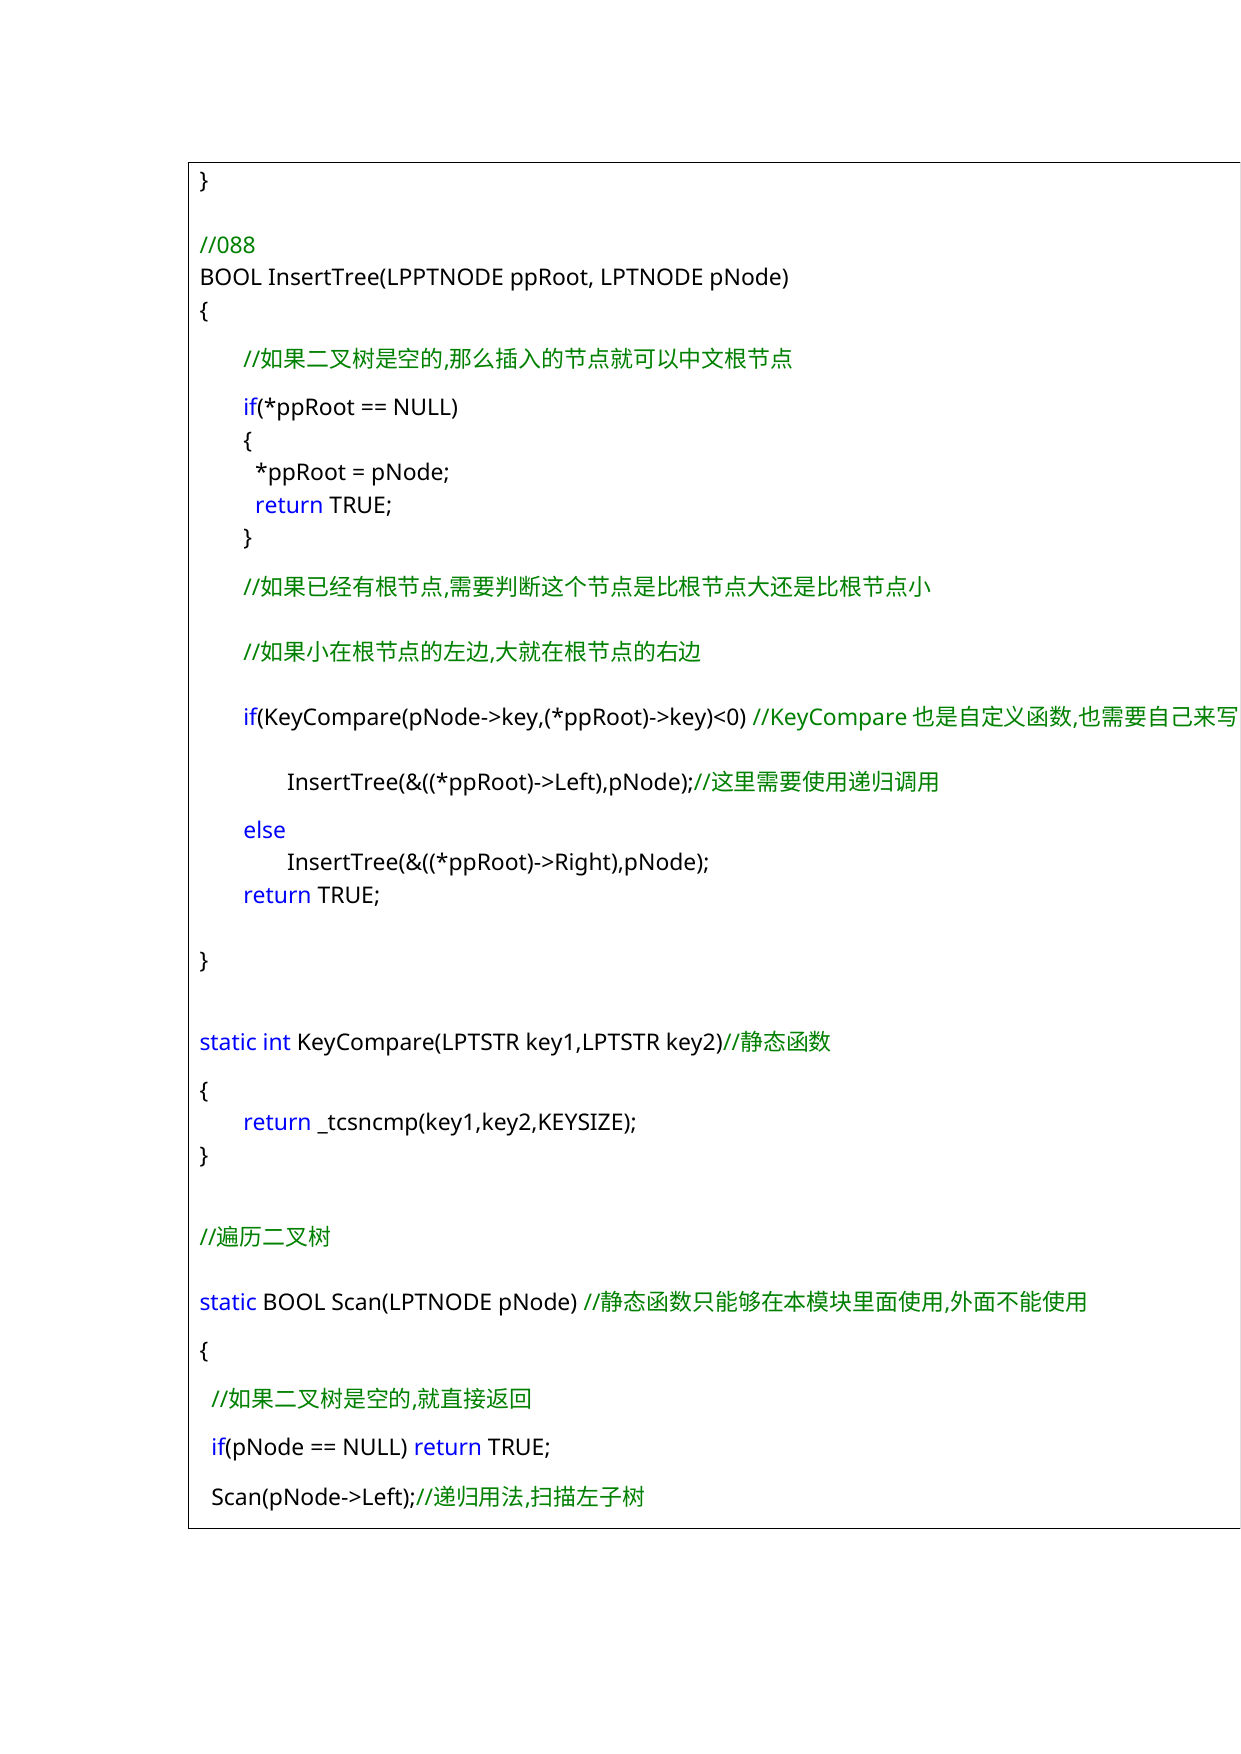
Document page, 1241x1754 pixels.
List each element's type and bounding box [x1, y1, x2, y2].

table_header [189, 163, 1240, 1528]
